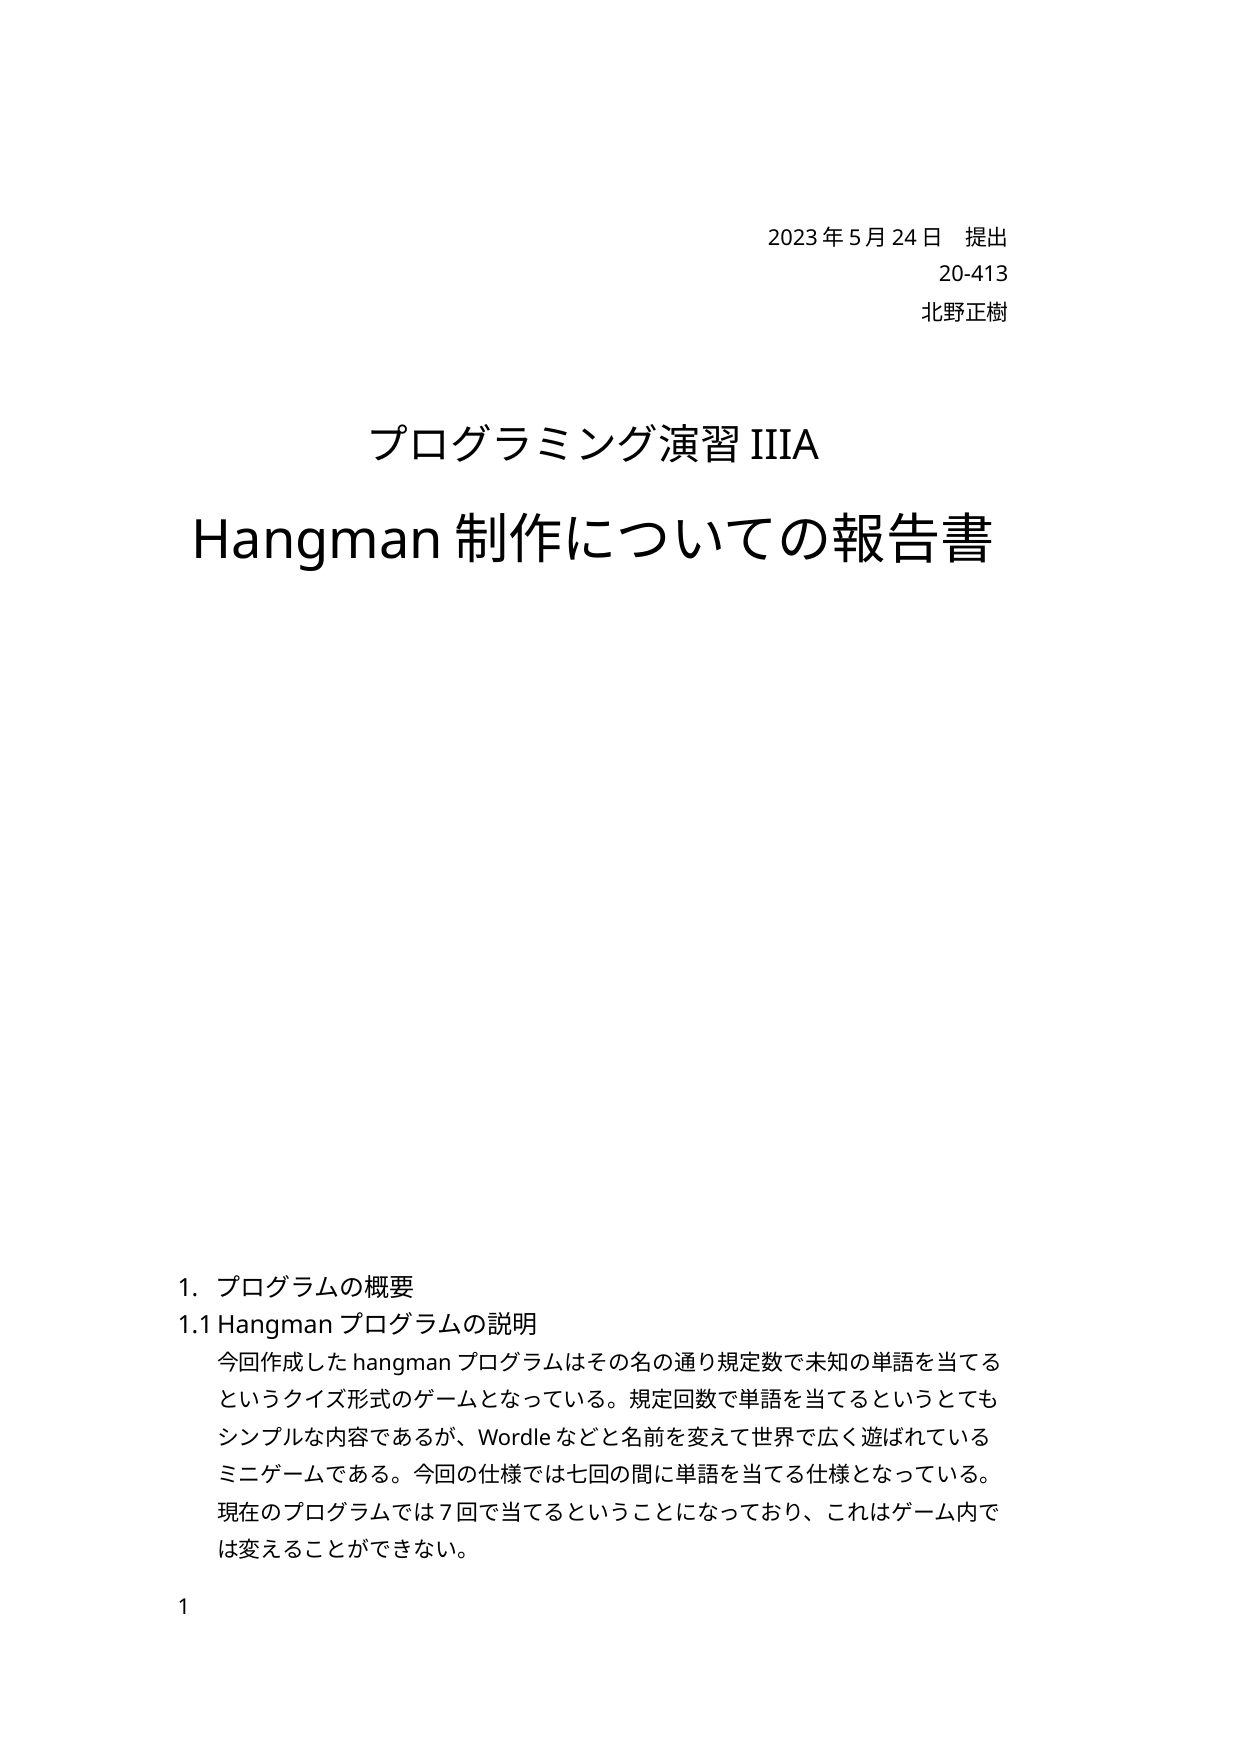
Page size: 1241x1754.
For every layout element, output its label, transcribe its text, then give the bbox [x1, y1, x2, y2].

text 2023年5月24日 提出 [177, 217, 1008, 254]
list プログラムの概要 [177, 1267, 1008, 1304]
text プログラミング演習IIIA [177, 404, 1008, 479]
text 20-413 [177, 254, 1008, 292]
text 今回作成したhangmanプログラムはその名の通り規定数で未知の単語を当てるというクイズ形式のゲームとなっている。規定回数で単語を当てるというとてもシンプルな内容であるが、Wordleなどと名前を変えて世界で広く遊ばれているミニゲームである。今回の仕様では七回の間に単語を当てる仕様となっている。現在のプログラムでは7回で当てるということになっており、これはゲーム内では変えることができない。 [217, 1342, 1008, 1567]
list Hangmanプログラムの説明 [177, 1304, 1008, 1342]
text 北野正樹 [177, 292, 1008, 329]
text Hangman制作についての報告書 [177, 479, 1008, 592]
